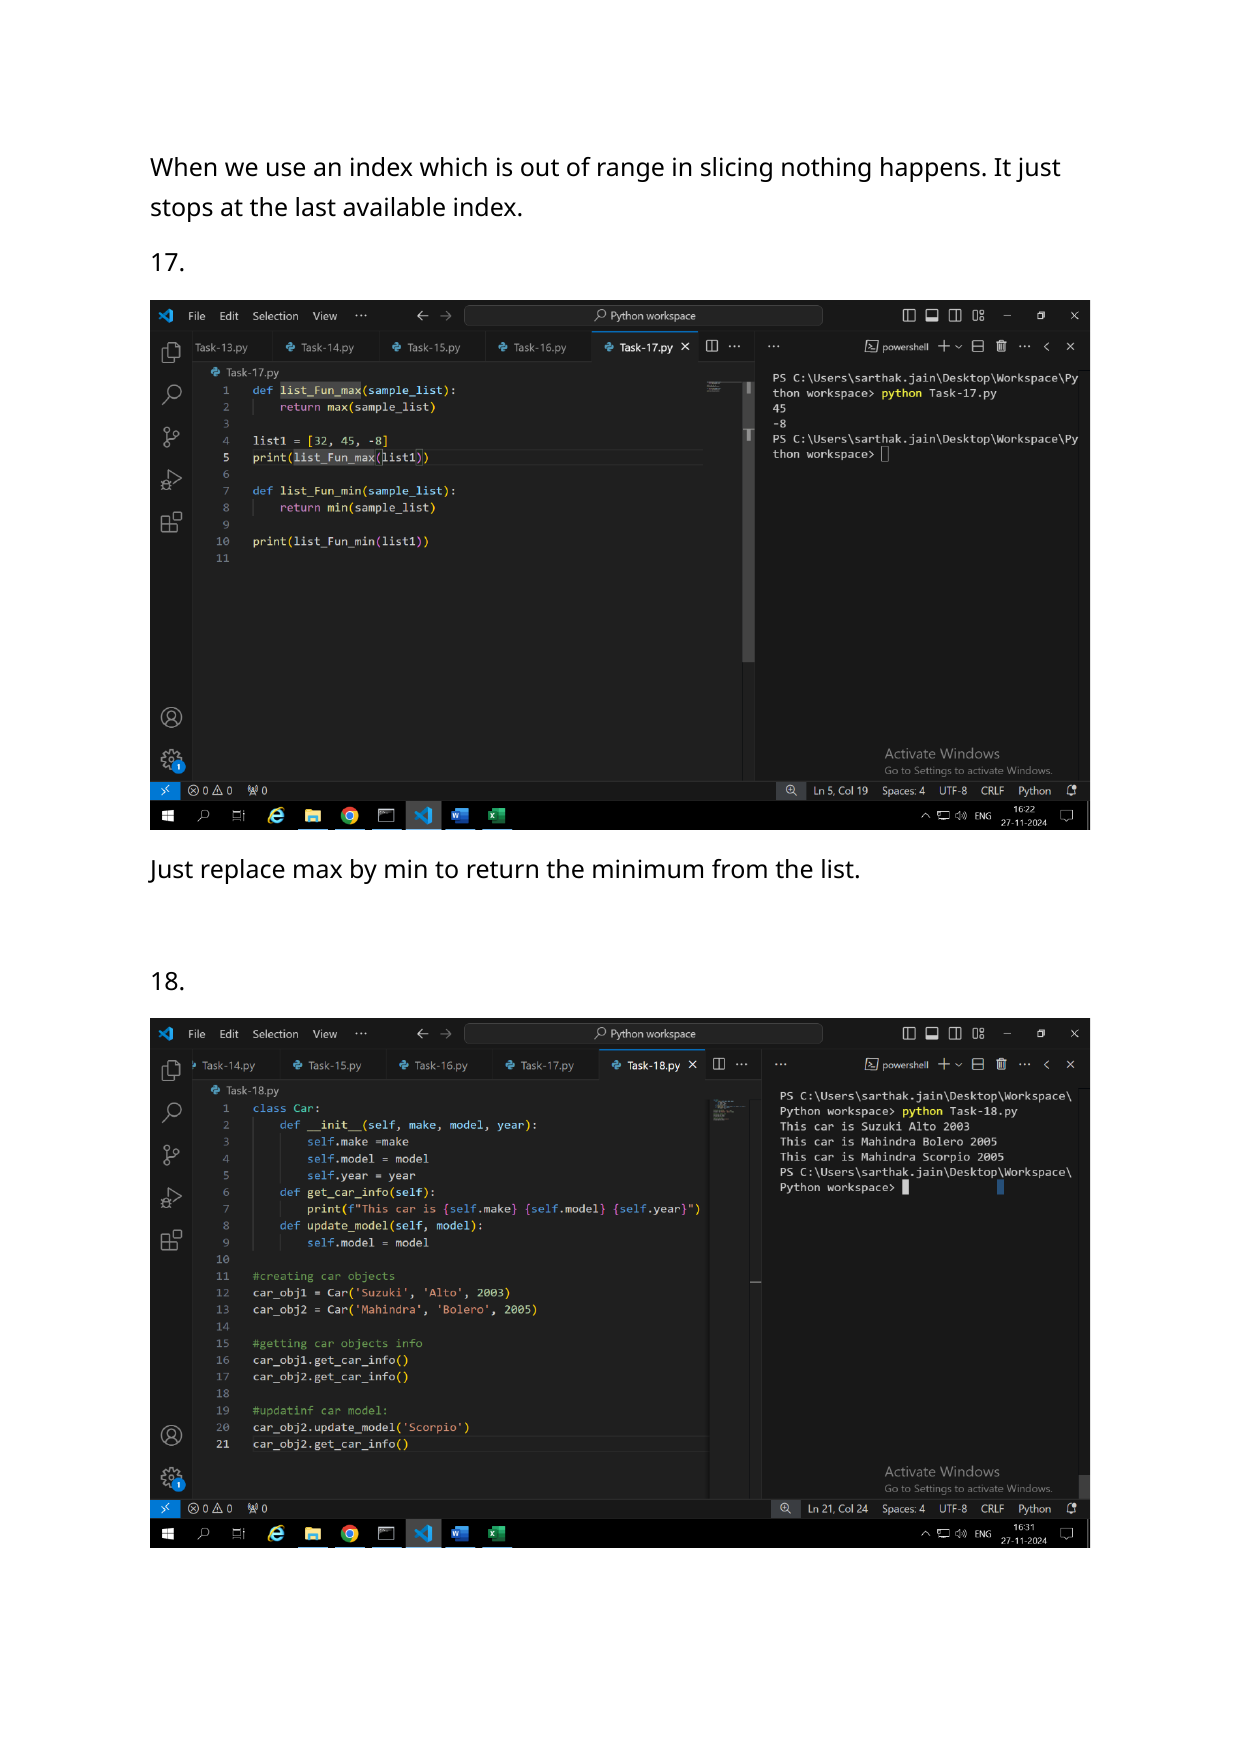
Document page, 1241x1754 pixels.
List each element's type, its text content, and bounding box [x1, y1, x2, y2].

text 18. [150, 963, 1090, 997]
picture [150, 300, 1091, 830]
text 17. [150, 245, 1090, 279]
text Just replace max by min to return the minimum from the list. [150, 851, 1090, 886]
text When we use an index which is out of range in slicing nothing happens. It just stops at the last available index. [150, 150, 1090, 223]
picture [150, 1018, 1091, 1548]
